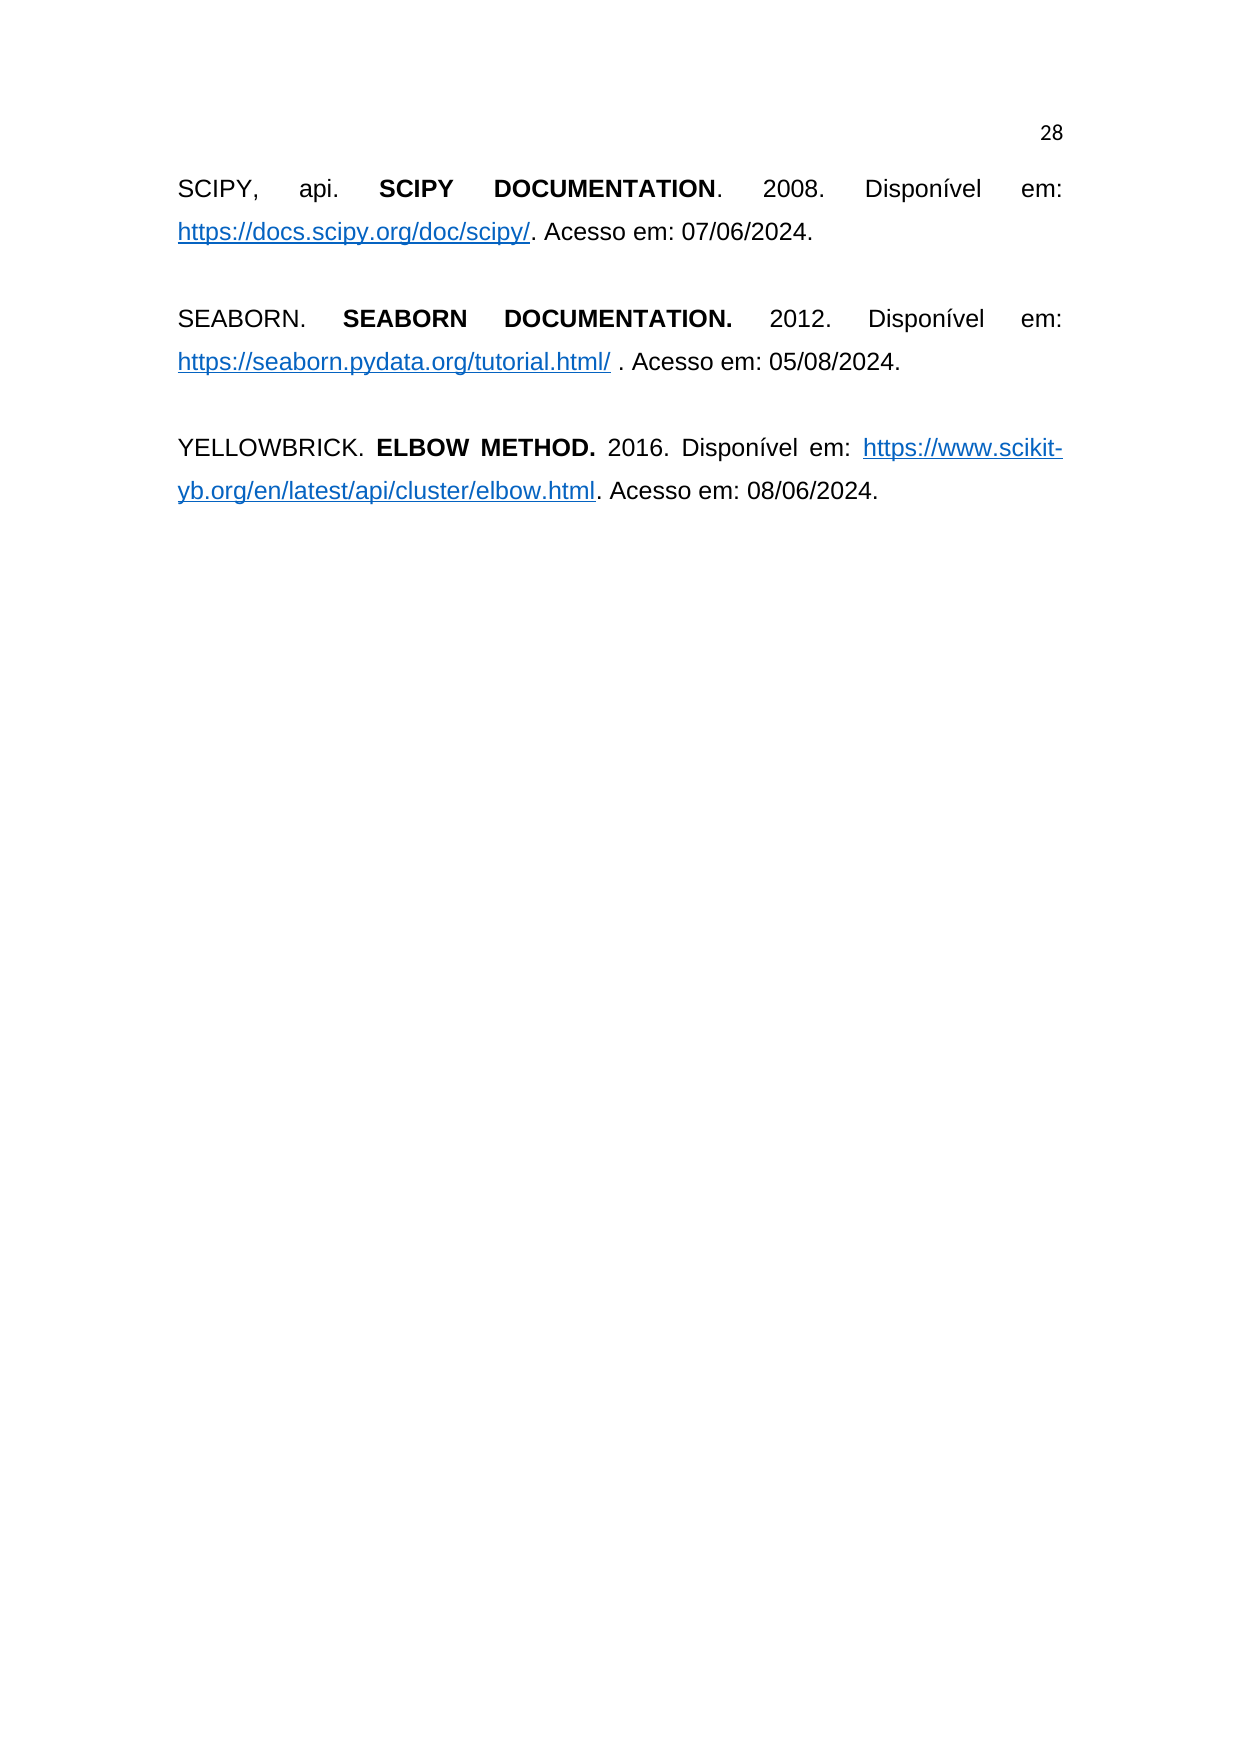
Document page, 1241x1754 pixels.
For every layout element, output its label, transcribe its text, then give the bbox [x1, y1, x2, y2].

text SEABORN. SEABORN DOCUMENTATION. 2012. Disponível em: https://seaborn.pydata.org/tutorial.html/ . Acesso em: 05/08/2024. [177, 303, 1063, 375]
text YELLOWBRICK. ELBOW METHOD. 2016. Disponível em: https://www.scikit-yb.org/en/latest/api/cluster/elbow.html. Acesso em: 08/06/2024. [177, 433, 1063, 505]
text SCIPY, api. SCIPY DOCUMENTATION. 2008. Disponível em: https://docs.scipy.org/doc/scipy/. Acesso em: 07/06/2024. [177, 174, 1063, 246]
